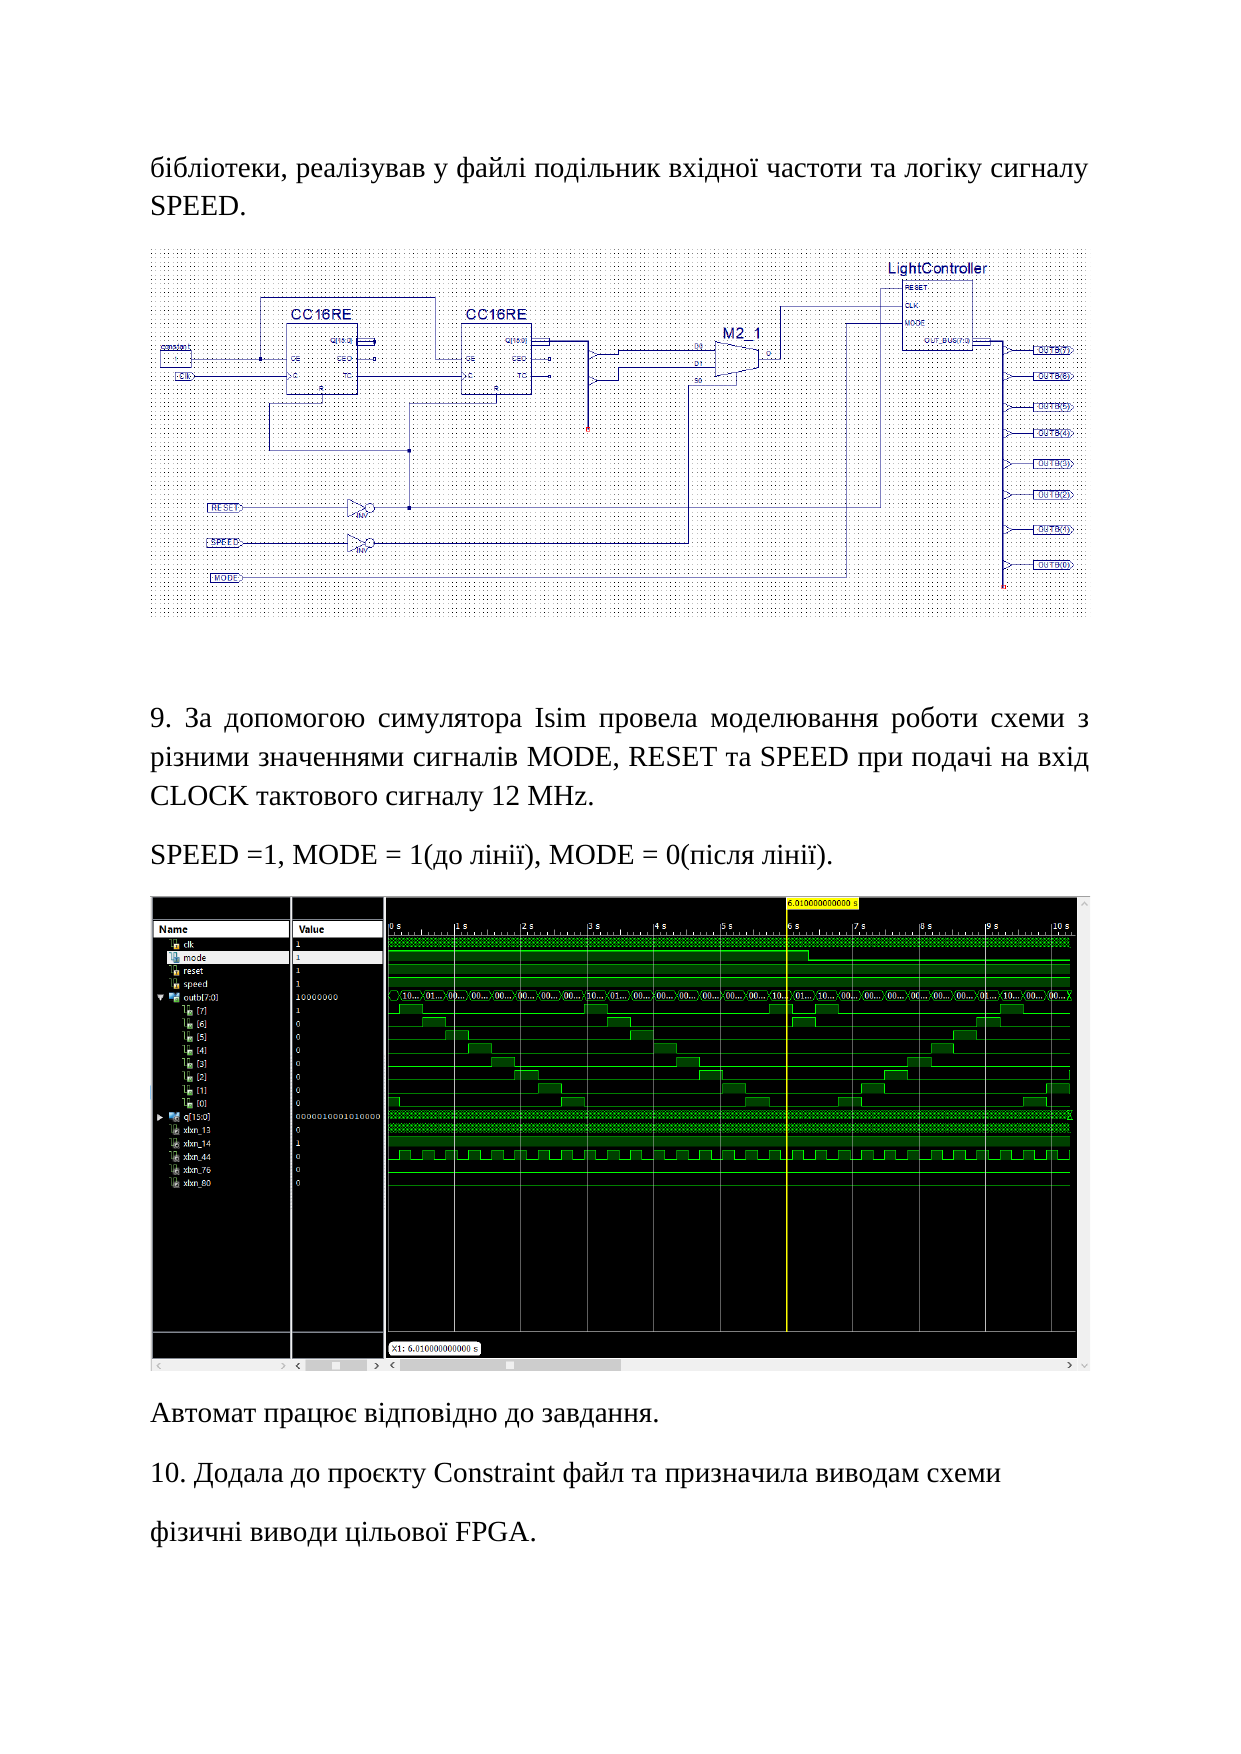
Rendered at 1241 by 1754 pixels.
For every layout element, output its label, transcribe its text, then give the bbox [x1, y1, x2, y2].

text фізичні виводи цільової FPGA. [150, 1514, 1090, 1548]
text 10. Додала до проєкту Constraint файл та призначила виводам схеми [150, 1455, 1090, 1488]
text Автомат працює відповідно до завдання. [150, 1396, 1090, 1429]
picture [150, 896, 1091, 1371]
text 9. За допомогою симулятора Isim провела моделювання роботи схеми з різними значеннями сигналів MODE, RESET та SPEED при подачі на вхід CLOCK тактового сигналу 12 MHz. [150, 701, 1090, 811]
picture [150, 247, 1091, 617]
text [150, 150, 1090, 222]
text SPEED =1, MODE = 1(до лінії), MODE = 0(після лінії). [150, 837, 1090, 871]
